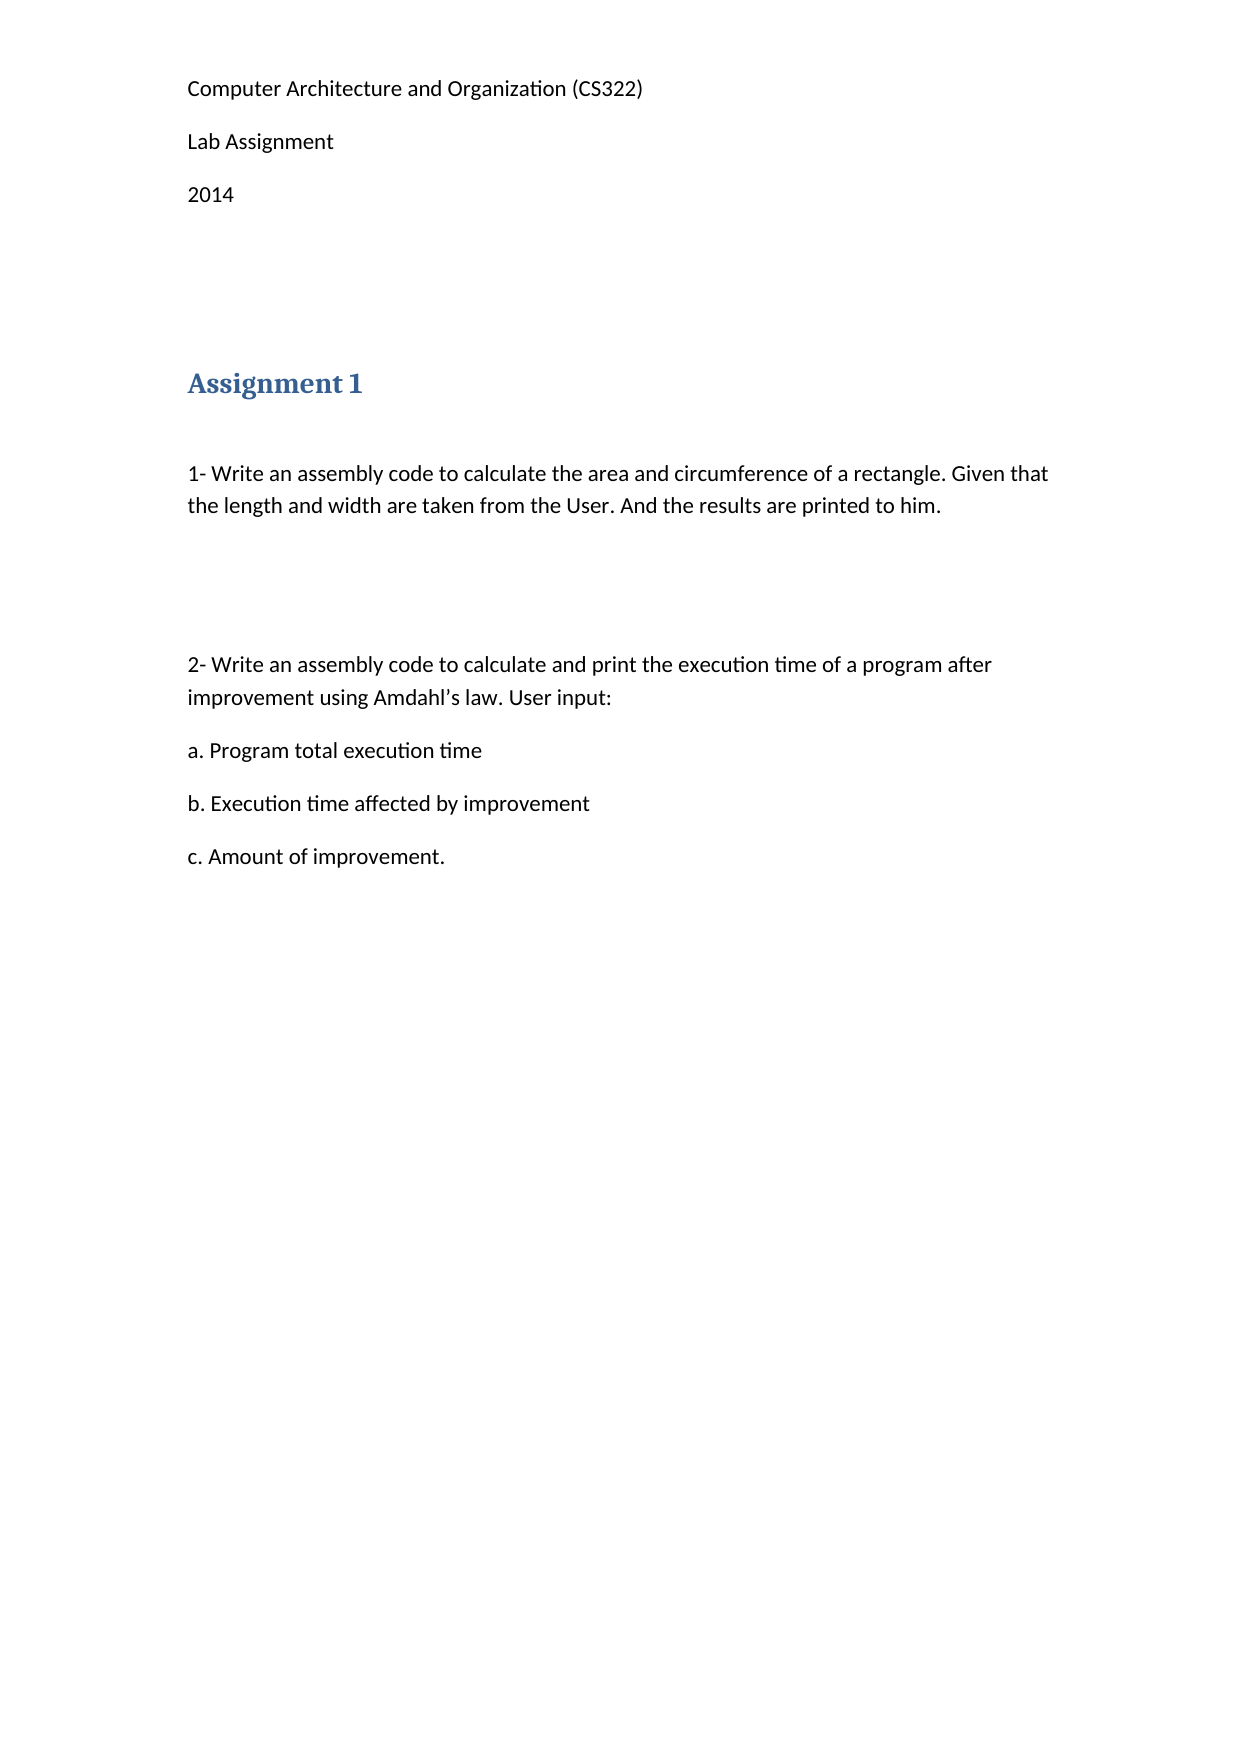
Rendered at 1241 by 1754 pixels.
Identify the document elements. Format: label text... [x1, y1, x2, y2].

text a. Program total execution time [187, 736, 1053, 764]
text 2- Write an assembly code to calculate and print the execution time of a program after improvement using Amdahl’s law. User input: [187, 651, 1053, 711]
text c. Amount of improvement. [187, 842, 1053, 870]
text 1- Write an assembly code to calculate the area and circumference of a rectangle. Given that the length and width are taken from the User. And the results are printed to him. [187, 459, 1053, 519]
text b. Execution time affected by improvement [187, 789, 1053, 817]
subtitle Assignment 1 [187, 368, 1053, 401]
